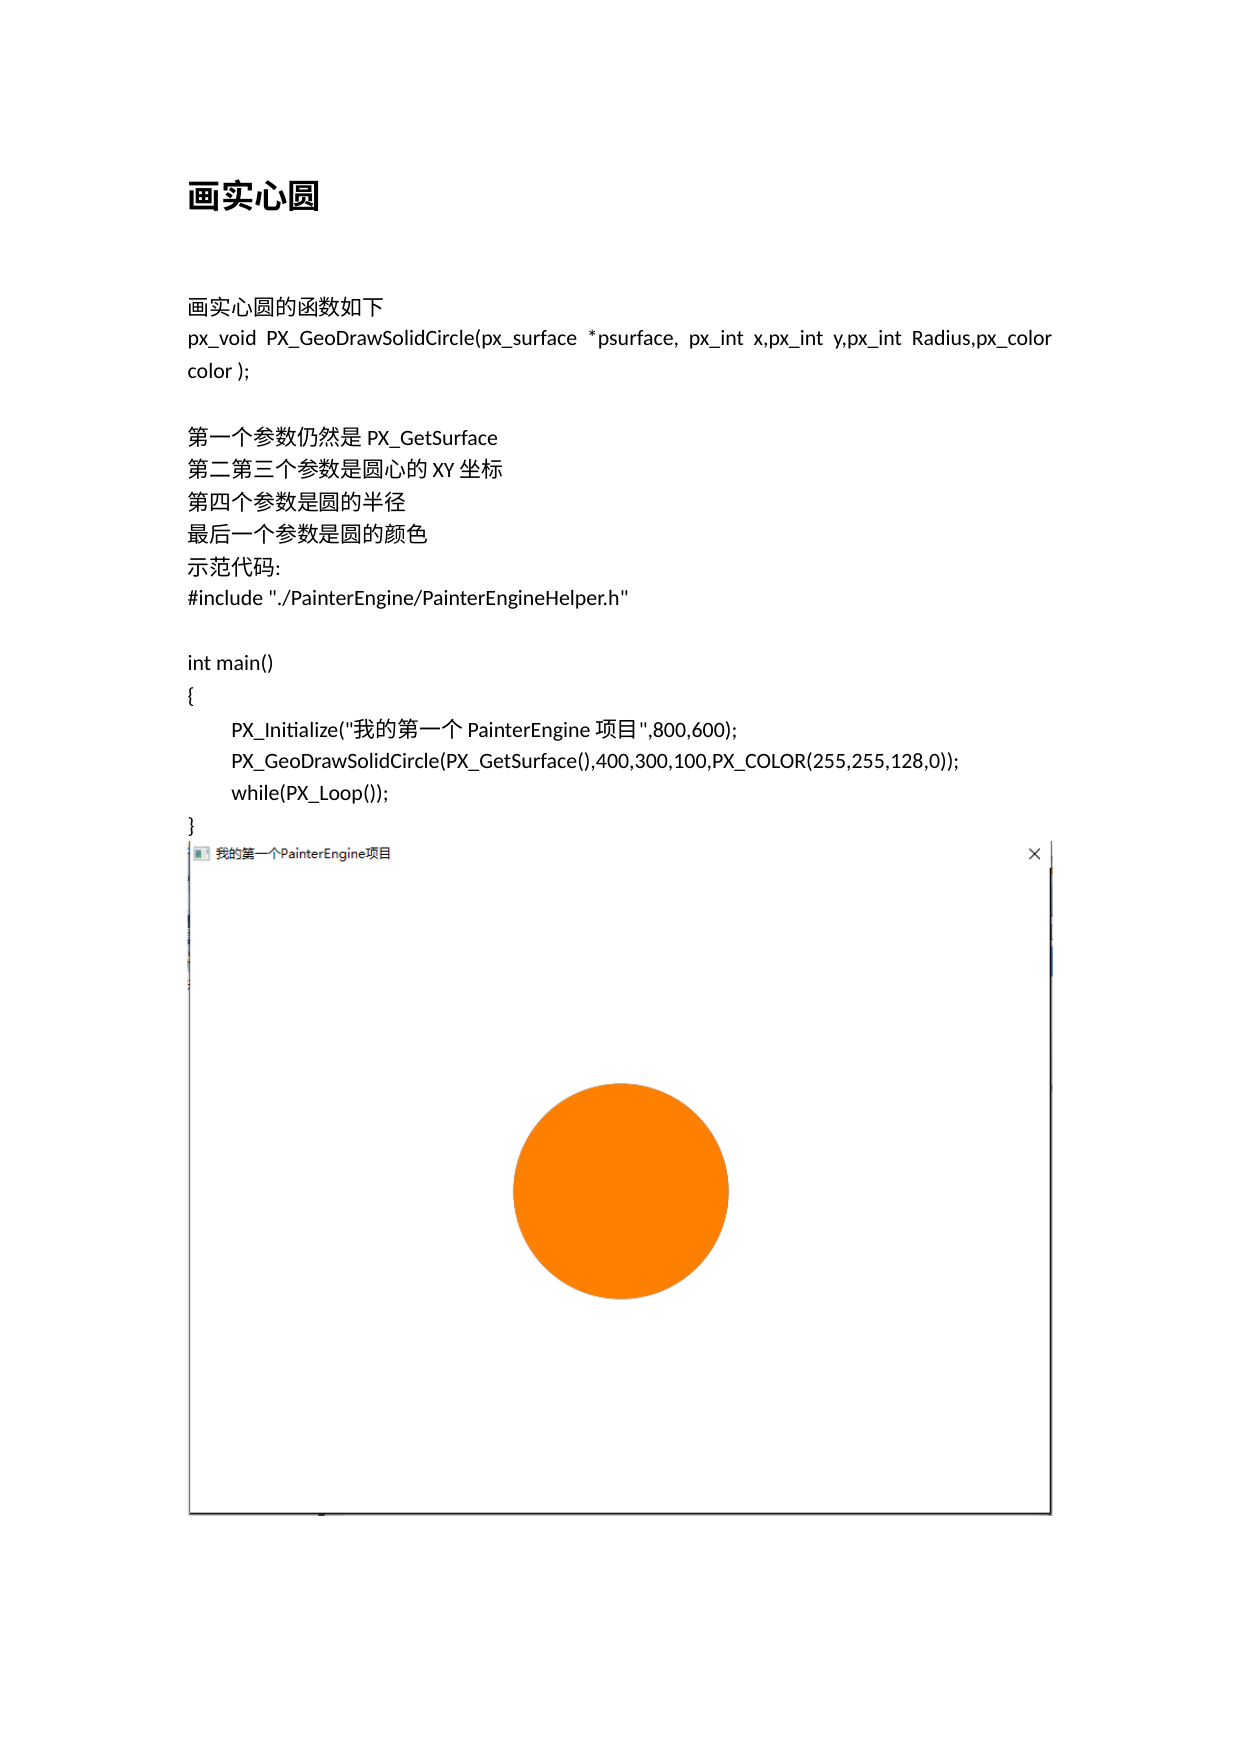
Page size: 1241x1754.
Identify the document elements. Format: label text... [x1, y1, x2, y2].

text 示范代码: [187, 549, 1053, 582]
text while(PX_Loop()); [187, 777, 1053, 809]
text px_void PX_GeoDrawSolidCircle(px_surface *psurface, px_int x,px_int y,px_int Radius,px_color color ); [187, 322, 1053, 387]
text int main() [187, 647, 1053, 679]
text } [187, 809, 1053, 841]
text 第一个参数仍然是PX_GetSurface [187, 419, 1053, 452]
text 第四个参数是圆的半径 [187, 484, 1053, 517]
text 最后一个参数是圆的颜色 [187, 517, 1053, 549]
text 画实心圆的函数如下 [187, 289, 1053, 322]
text 第二第三个参数是圆心的XY坐标 [187, 452, 1053, 484]
text { [187, 679, 1053, 712]
text #include "./PainterEngine/PainterEngineHelper.h" [187, 582, 1053, 614]
text PX_Initialize("我的第一个PainterEngine项目",800,600); [187, 712, 1053, 744]
text PX_GeoDrawSolidCircle(PX_GetSurface(),400,300,100,PX_COLOR(255,255,128,0)); [187, 744, 1053, 777]
subtitle 画实心圆 [187, 162, 1053, 227]
picture [187, 841, 1053, 1516]
